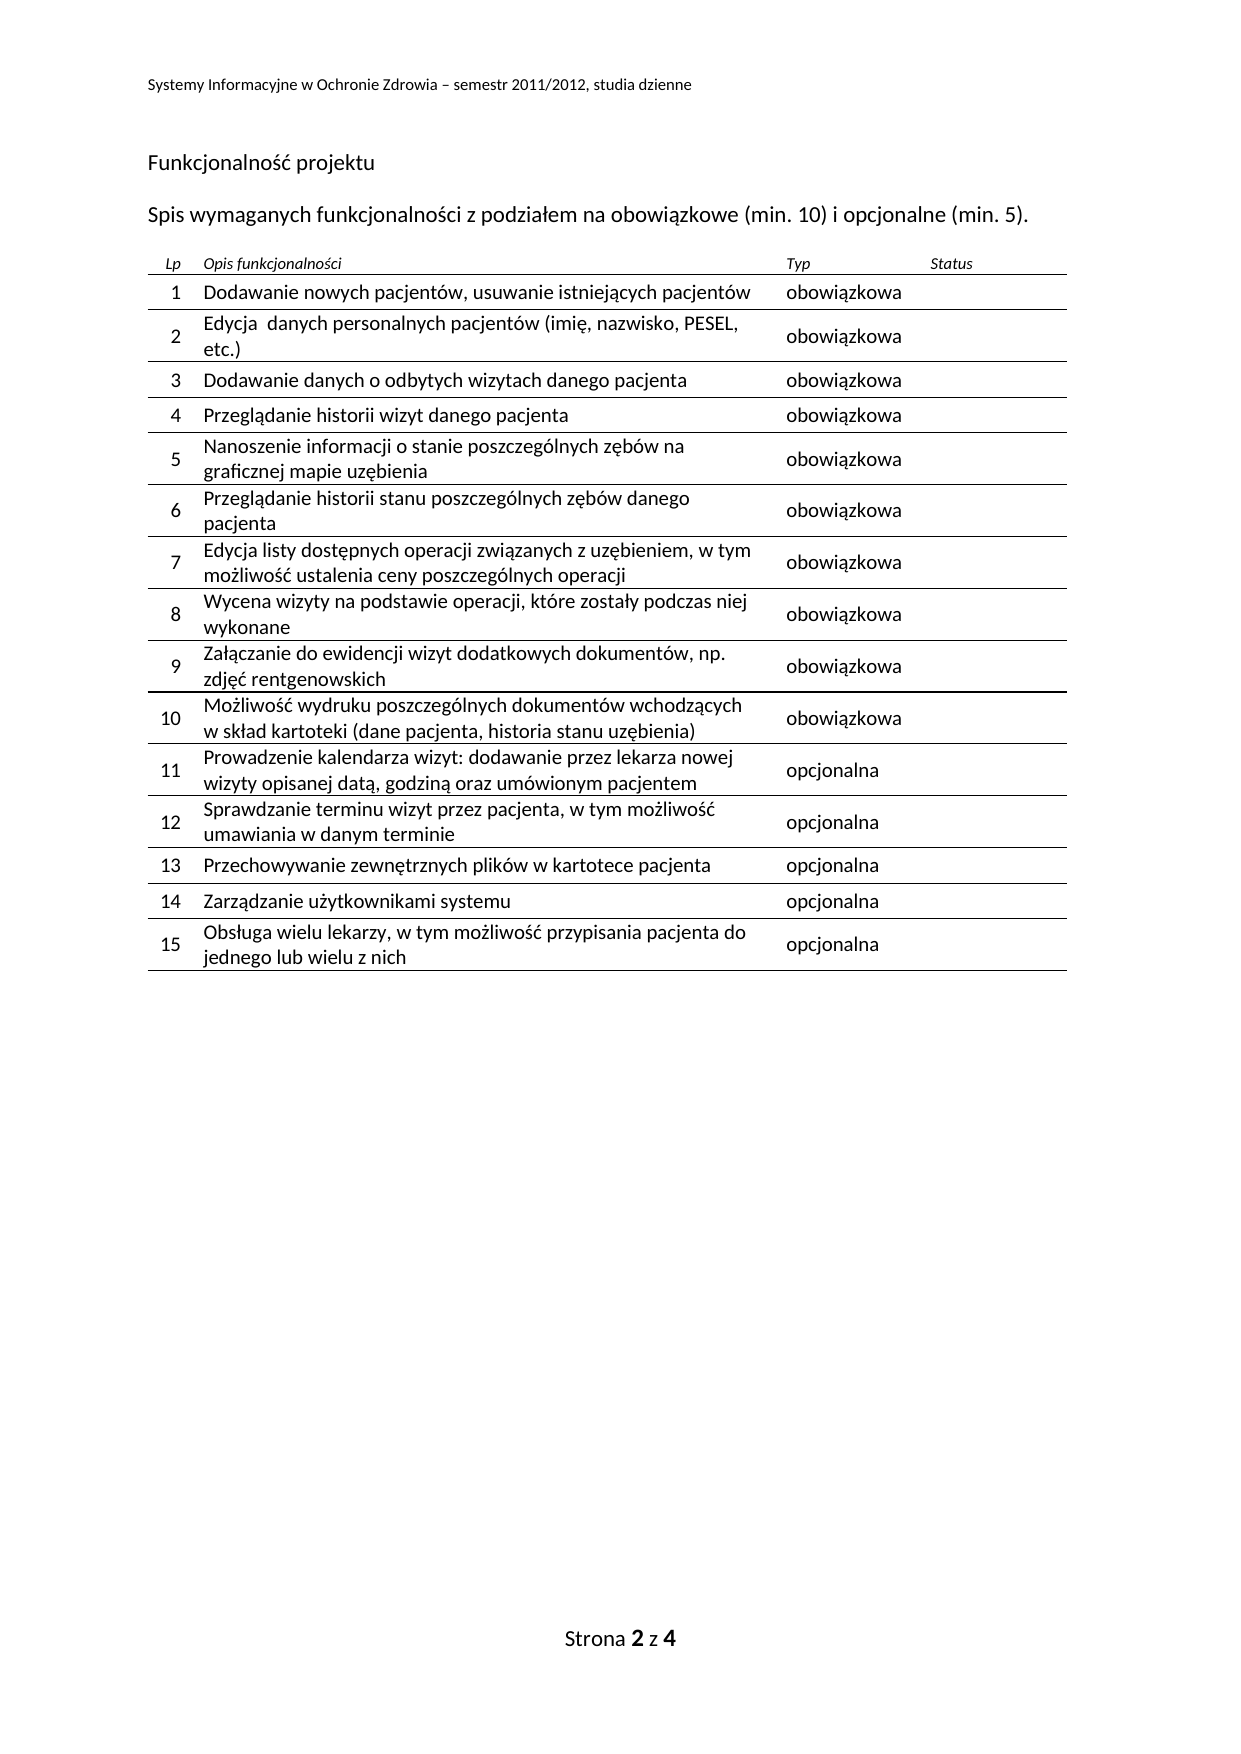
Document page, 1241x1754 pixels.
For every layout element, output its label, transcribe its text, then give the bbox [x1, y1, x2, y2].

table_cell [919, 693, 1067, 743]
table_cell obowiązkowa [775, 362, 919, 397]
table_cell obowiązkowa [775, 310, 919, 361]
table_cell [919, 537, 1067, 588]
table_cell Dodawanie nowych pacjentów, usuwanie istniejących pacjentów [192, 275, 775, 309]
table_cell [919, 275, 1067, 309]
table_cell obowiązkowa [775, 398, 919, 432]
table_cell [919, 884, 1067, 918]
table_cell obowiązkowa [775, 275, 919, 309]
table_cell [919, 796, 1067, 847]
table_cell opcjonalna [775, 796, 919, 847]
table_cell Sprawdzanie terminu wizyt przez pacjenta, w tym możliwość umawiania w danym terminie [192, 796, 775, 847]
text Projektowany system wg założeń autorów ma skupiać się przede wszystkim na modelowaniu kartoteki pacjentów, ewidencji stanu ich uzębienia w czasie, w tym przebytych chorób związanych z poszczególnymi zębami i podjętych przez stomatologa działań zmierzających do wyleczenia pacjenta. Mniejszy nacisk zostanie położony na prowadzenie terminarza spotkań i pomoc przy planowaniu wizyt. Funkcjonalność projektu [148, 148, 1093, 176]
table_cell Zarządzanie użytkownikami systemu [192, 884, 775, 918]
table_cell 15 [148, 919, 192, 970]
table_cell [919, 641, 1067, 691]
table_cell 5 [148, 433, 192, 484]
table_cell 12 [148, 796, 192, 847]
table_header Lp [148, 254, 192, 274]
table_cell [919, 398, 1067, 432]
table_cell [919, 744, 1067, 795]
table_cell 1 [148, 275, 192, 309]
table_cell obowiązkowa [775, 433, 919, 484]
table_cell 7 [148, 537, 192, 588]
table_cell 14 [148, 884, 192, 918]
table_cell opcjonalna [775, 919, 919, 970]
table_cell [919, 589, 1067, 639]
table_cell 6 [148, 485, 192, 536]
table_cell [919, 310, 1067, 361]
table_cell opcjonalna [775, 884, 919, 918]
table_cell 4 [148, 398, 192, 432]
text Spis wymaganych funkcjonalności z podziałem na obowiązkowe (min. 10) i opcjonalne (min. 5). [148, 201, 1093, 229]
table_cell 13 [148, 848, 192, 882]
table_cell obowiązkowa [775, 693, 919, 743]
table_cell 8 [148, 589, 192, 639]
table_cell Dodawanie danych o odbytych wizytach danego pacjenta [192, 362, 775, 397]
table_cell [919, 362, 1067, 397]
table_cell 10 [148, 693, 192, 743]
table_cell obowiązkowa [775, 537, 919, 588]
table_cell 11 [148, 744, 192, 795]
table_cell Edycja danych personalnych pacjentów (imię, nazwisko, PESEL, etc.) [192, 310, 775, 361]
table_cell [919, 433, 1067, 484]
table_cell 2 [148, 310, 192, 361]
table_cell 3 [148, 362, 192, 397]
table_header Opis funkcjonalności [192, 254, 775, 274]
table_cell Wycena wizyty na podstawie operacji, które zostały podczas niej wykonane [192, 589, 775, 639]
table_cell Możliwość wydruku poszczególnych dokumentów wchodzących w skład kartoteki (dane pacjenta, historia stanu uzębienia) [192, 693, 775, 743]
table_header Typ [775, 254, 919, 274]
table_cell Edycja listy dostępnych operacji związanych z uzębieniem, w tym możliwość ustalenia ceny poszczególnych operacji [192, 537, 775, 588]
table_cell [919, 848, 1067, 882]
table_cell Obsługa wielu lekarzy, w tym możliwość przypisania pacjenta do jednego lub wielu z nich [192, 919, 775, 970]
table_cell [919, 485, 1067, 536]
table_cell Nanoszenie informacji o stanie poszczególnych zębów na graficznej mapie uzębienia [192, 433, 775, 484]
table_cell obowiązkowa [775, 589, 919, 639]
table_cell Przechowywanie zewnętrznych plików w kartotece pacjenta [192, 848, 775, 882]
table_cell obowiązkowa [775, 485, 919, 536]
table_cell opcjonalna [775, 848, 919, 882]
table_cell Załączanie do ewidencji wizyt dodatkowych dokumentów, np. zdjęć rentgenowskich [192, 641, 775, 691]
table_cell obowiązkowa [775, 641, 919, 691]
table_cell Przeglądanie historii stanu poszczególnych zębów danego pacjenta [192, 485, 775, 536]
table_cell 9 [148, 641, 192, 691]
table_cell opcjonalna [775, 744, 919, 795]
table_cell Przeglądanie historii wizyt danego pacjenta [192, 398, 775, 432]
table_cell Prowadzenie kalendarza wizyt: dodawanie przez lekarza nowej wizyty opisanej datą, godziną oraz umówionym pacjentem [192, 744, 775, 795]
table_cell [919, 919, 1067, 970]
table_header Status [919, 254, 1067, 274]
